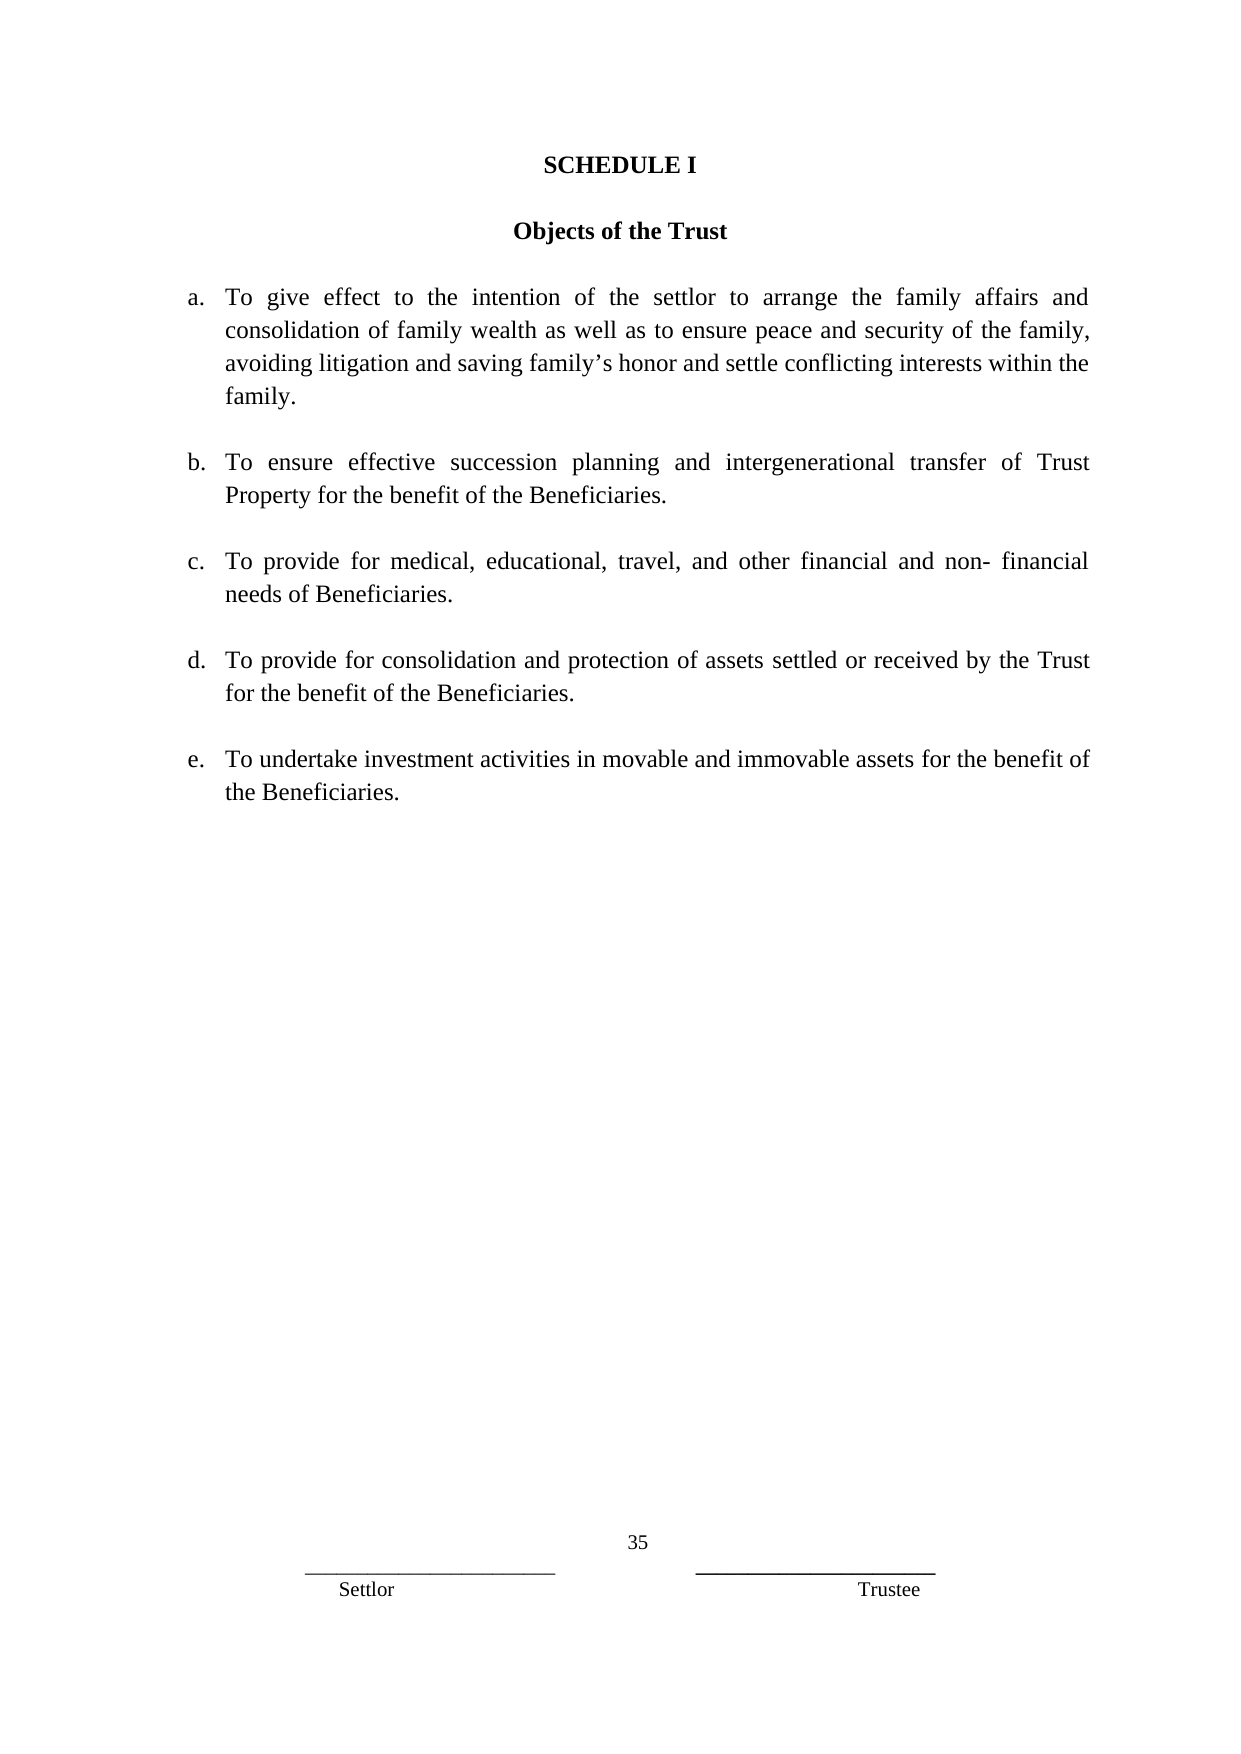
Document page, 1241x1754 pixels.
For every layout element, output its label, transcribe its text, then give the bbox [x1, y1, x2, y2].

subtitle SCHEDULE I [150, 150, 1090, 179]
subtitle To give effect to the intention of the settlor to arrange the family affairs and consolidation of family wealth as well as to ensure peace and security of the family, avoiding litigation and saving family’s honor and settle conflicting interests within the family. [187, 282, 1090, 410]
subtitle To provide for medical, educational, travel, and other financial and non- financial needs of Beneficiaries. [187, 546, 1090, 608]
subtitle Objects of the Trust [150, 216, 1090, 245]
subtitle To undertake investment activities in movable and immovable assets for the benefit of the Beneficiaries. [187, 744, 1090, 806]
subtitle To provide for consolidation and protection of assets settled or received by the Trust for the benefit of the Beneficiaries. [187, 645, 1090, 707]
subtitle To ensure effective succession planning and intergenerational transfer of Trust Property for the benefit of the Beneficiaries. [187, 447, 1090, 509]
